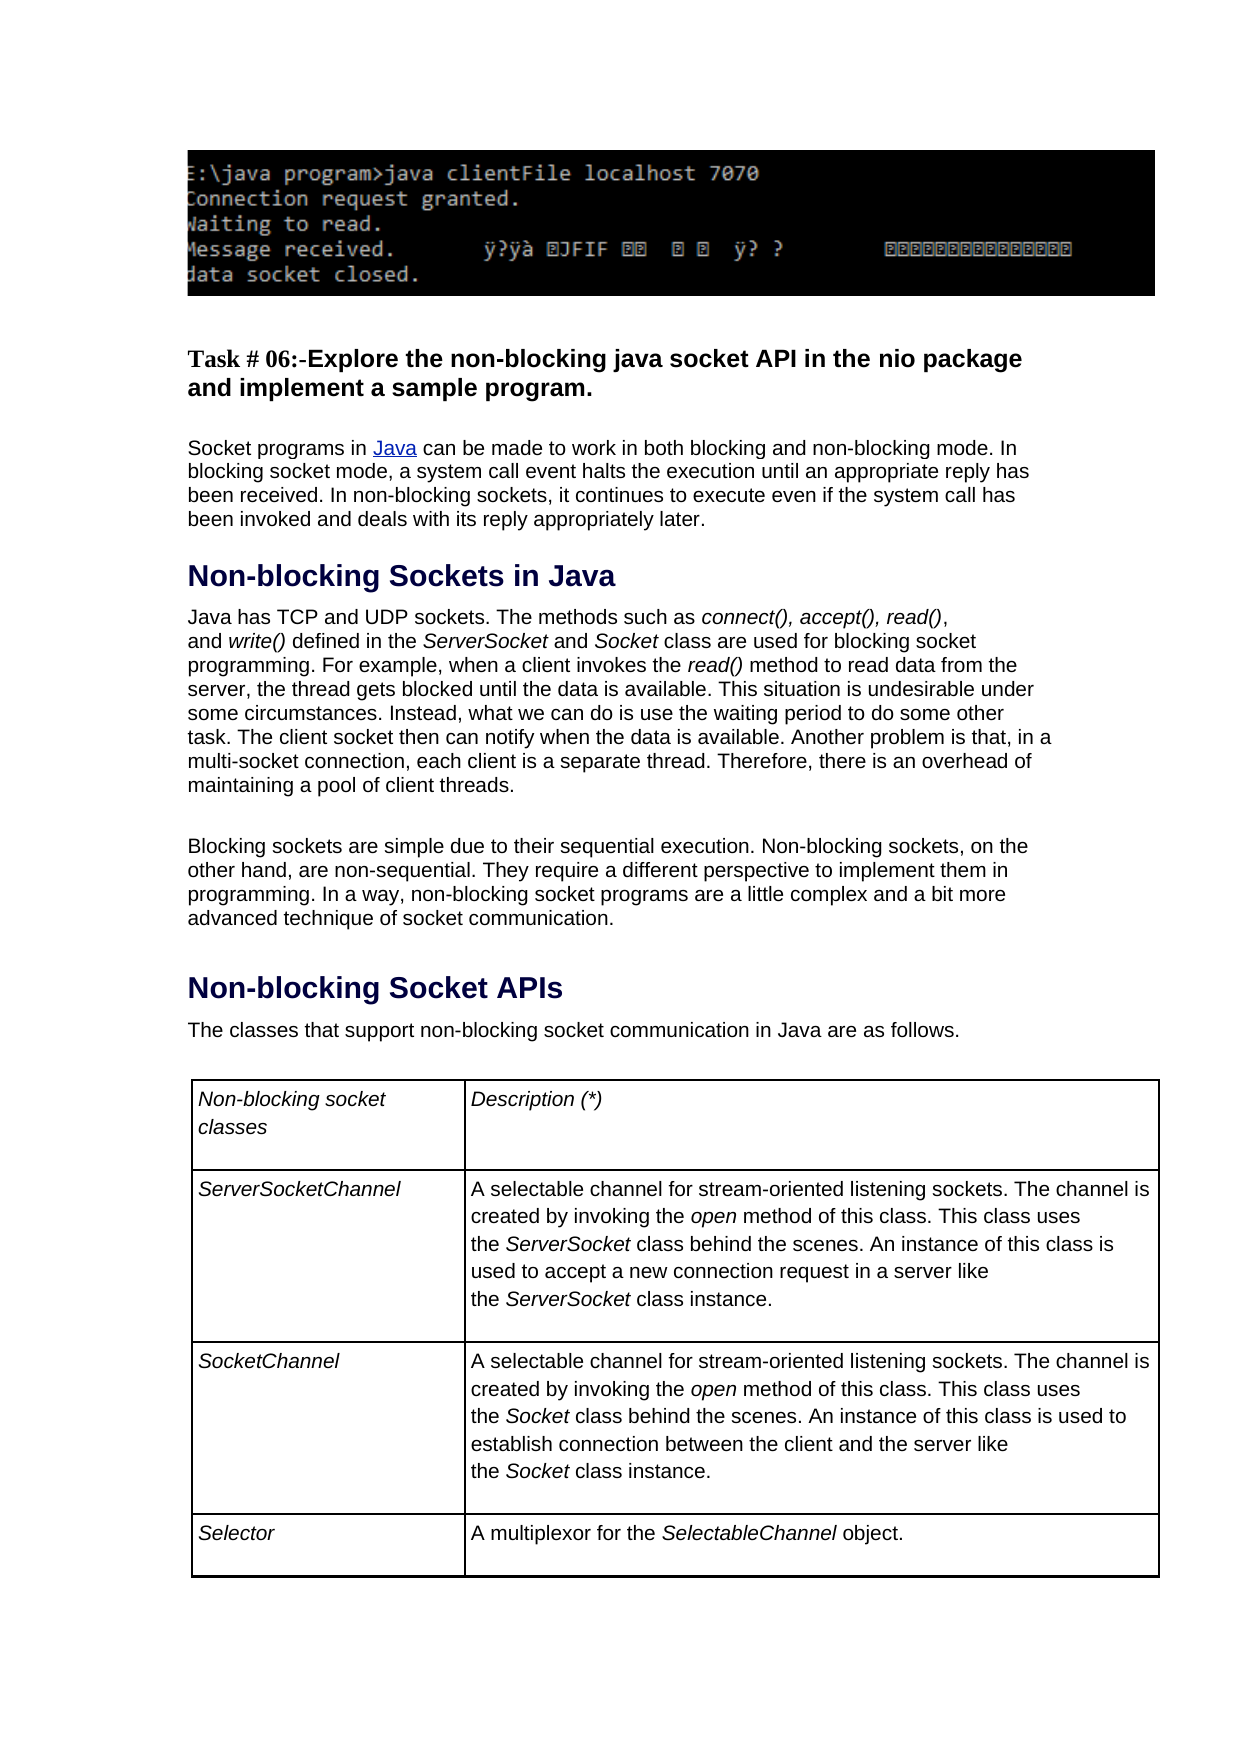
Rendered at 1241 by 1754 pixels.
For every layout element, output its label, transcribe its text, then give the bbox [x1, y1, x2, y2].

table_cell A selectable channel for stream-oriented listening sockets. The channel is created by invoking the open method of this class. This class uses the ServerSocket class behind the scenes. An instance of this class is used to accept a new connection request in a server like the ServerSocket class instance. [466, 1171, 1158, 1341]
text The classes that support non-blocking socket communication in Java are as follows. [187, 1018, 1053, 1042]
table_cell Selector [193, 1515, 464, 1575]
table_cell A multiplexor for the SelectableChannel object. [466, 1515, 1158, 1575]
table_cell SocketChannel [193, 1343, 464, 1513]
subtitle Non-blocking Sockets in Java [187, 555, 1053, 593]
table_cell ServerSocketChannel [193, 1171, 464, 1341]
text Blocking sockets are simple due to their sequential execution. Non-blocking sockets, on the other hand, are non-sequential. They require a different perspective to implement them in programming. In a way, non-blocking socket programs are a little complex and a bit more advanced technique of socket communication. [187, 834, 1053, 930]
table_header Description (*) [466, 1081, 1158, 1169]
text Task # 06:-Explore the non-blocking java socket API in the nio package and implement a sample program. [593, 344, 1053, 402]
text Socket programs in Java can be made to work in both blocking and non-blocking mode. In blocking socket mode, a system call event halts the execution until an appropriate reply has been received. In non-blocking sockets, it continues to execute even if the system call has been invoked and deals with its reply appropriately later. [706, 435, 1053, 531]
picture [187, 150, 1155, 296]
subtitle Non-blocking Socket APIs [187, 968, 1053, 1005]
table_header Non-blocking socket classes [193, 1081, 464, 1169]
text Task # 06:-Explore the non-blocking java socket API in the nio package and implement a sample program. [187, 344, 307, 402]
table_cell A selectable channel for stream-oriented listening sockets. The channel is created by invoking the open method of this class. This class uses the Socket class behind the scenes. An instance of this class is used to establish connection between the client and the server like the Socket class instance. [466, 1343, 1158, 1513]
text Java has TCP and UDP sockets. The methods such as connect(), accept(), read(), and write() defined in the ServerSocket and Socket class are used for blocking socket programming. For example, when a client invokes the read() method to read data from the server, the thread gets blocked until the data is available. This situation is undesirable under some circumstances. Instead, what we can do is use the waiting period to do some other task. The client socket then can notify when the data is available. Another problem is that, in a multi-socket connection, each client is a separate thread. Therefore, there is an overhead of maintaining a pool of client threads. [187, 605, 1053, 797]
